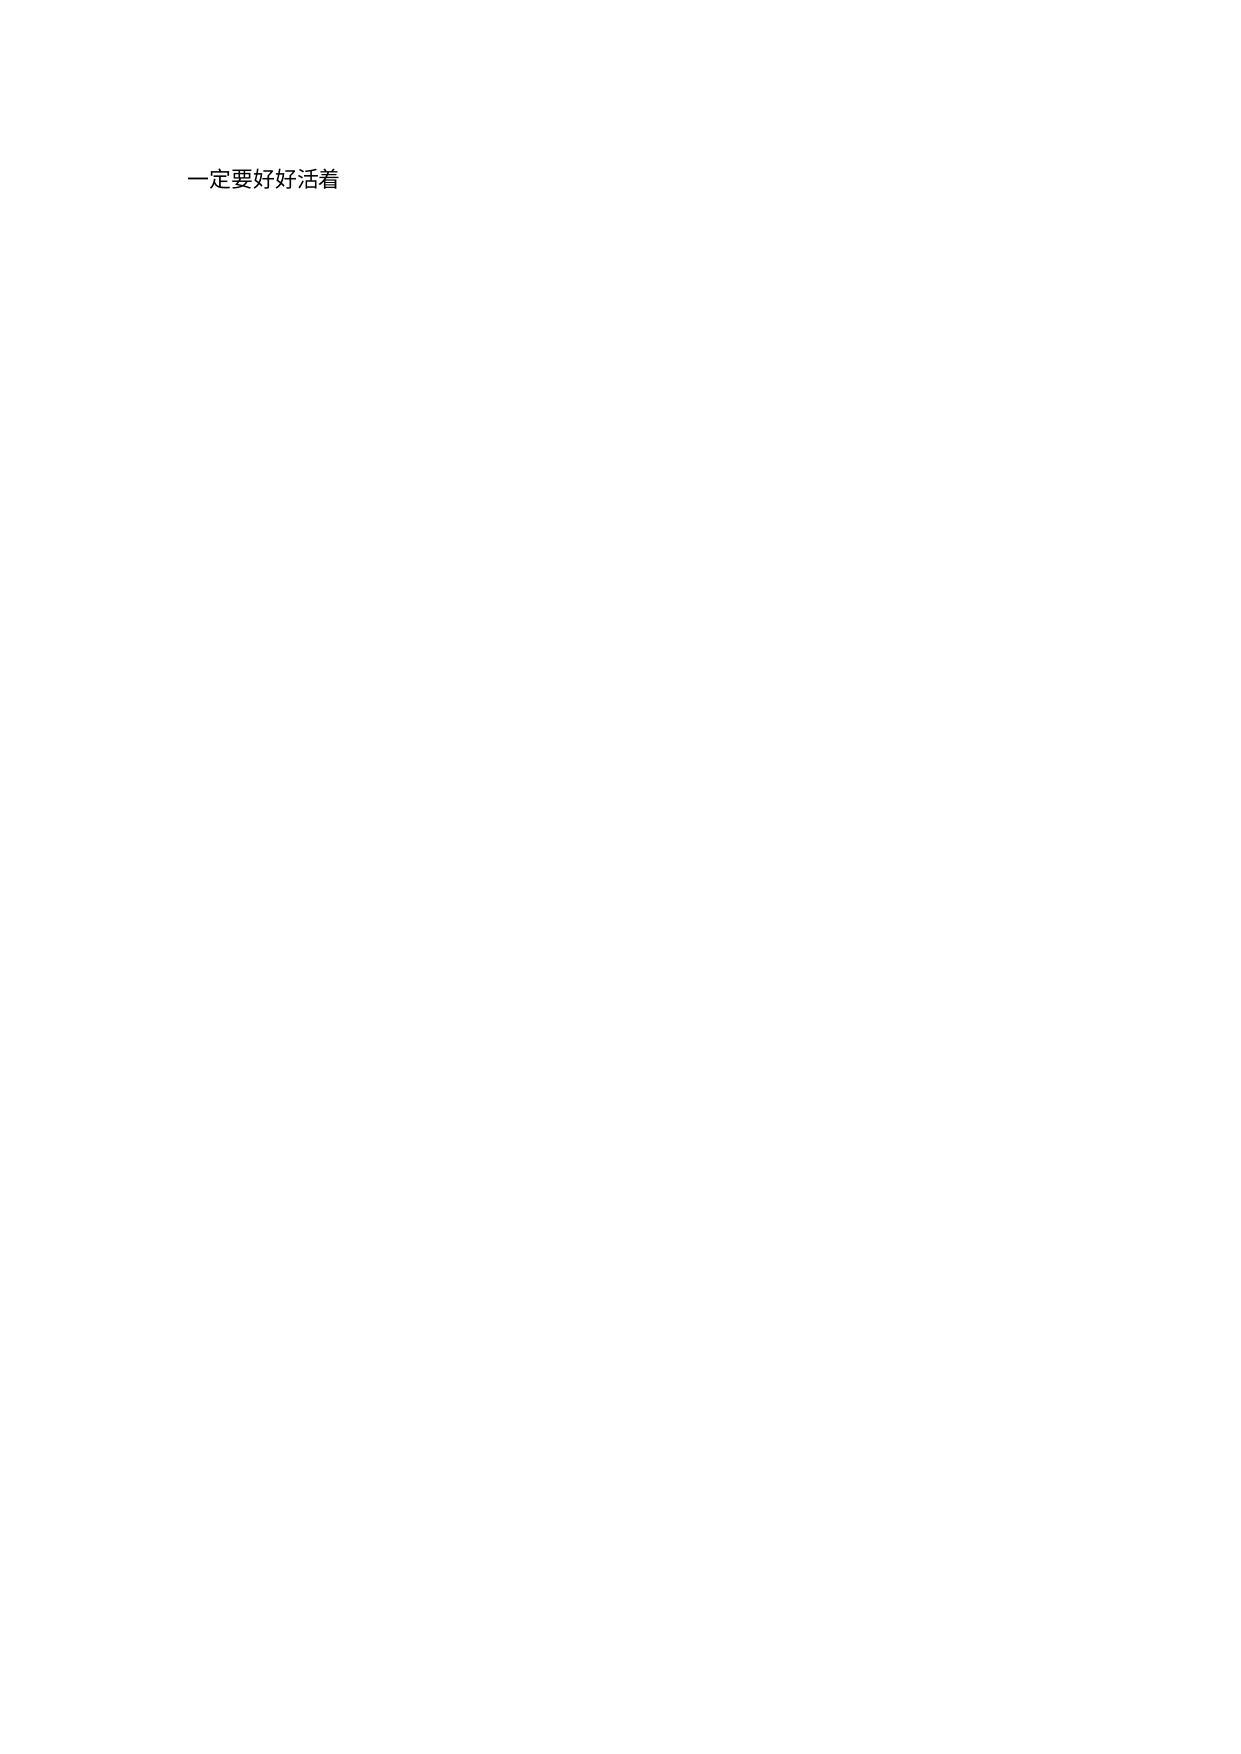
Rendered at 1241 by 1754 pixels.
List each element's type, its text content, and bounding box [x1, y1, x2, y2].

text 一定要好好活着 [187, 162, 1053, 194]
